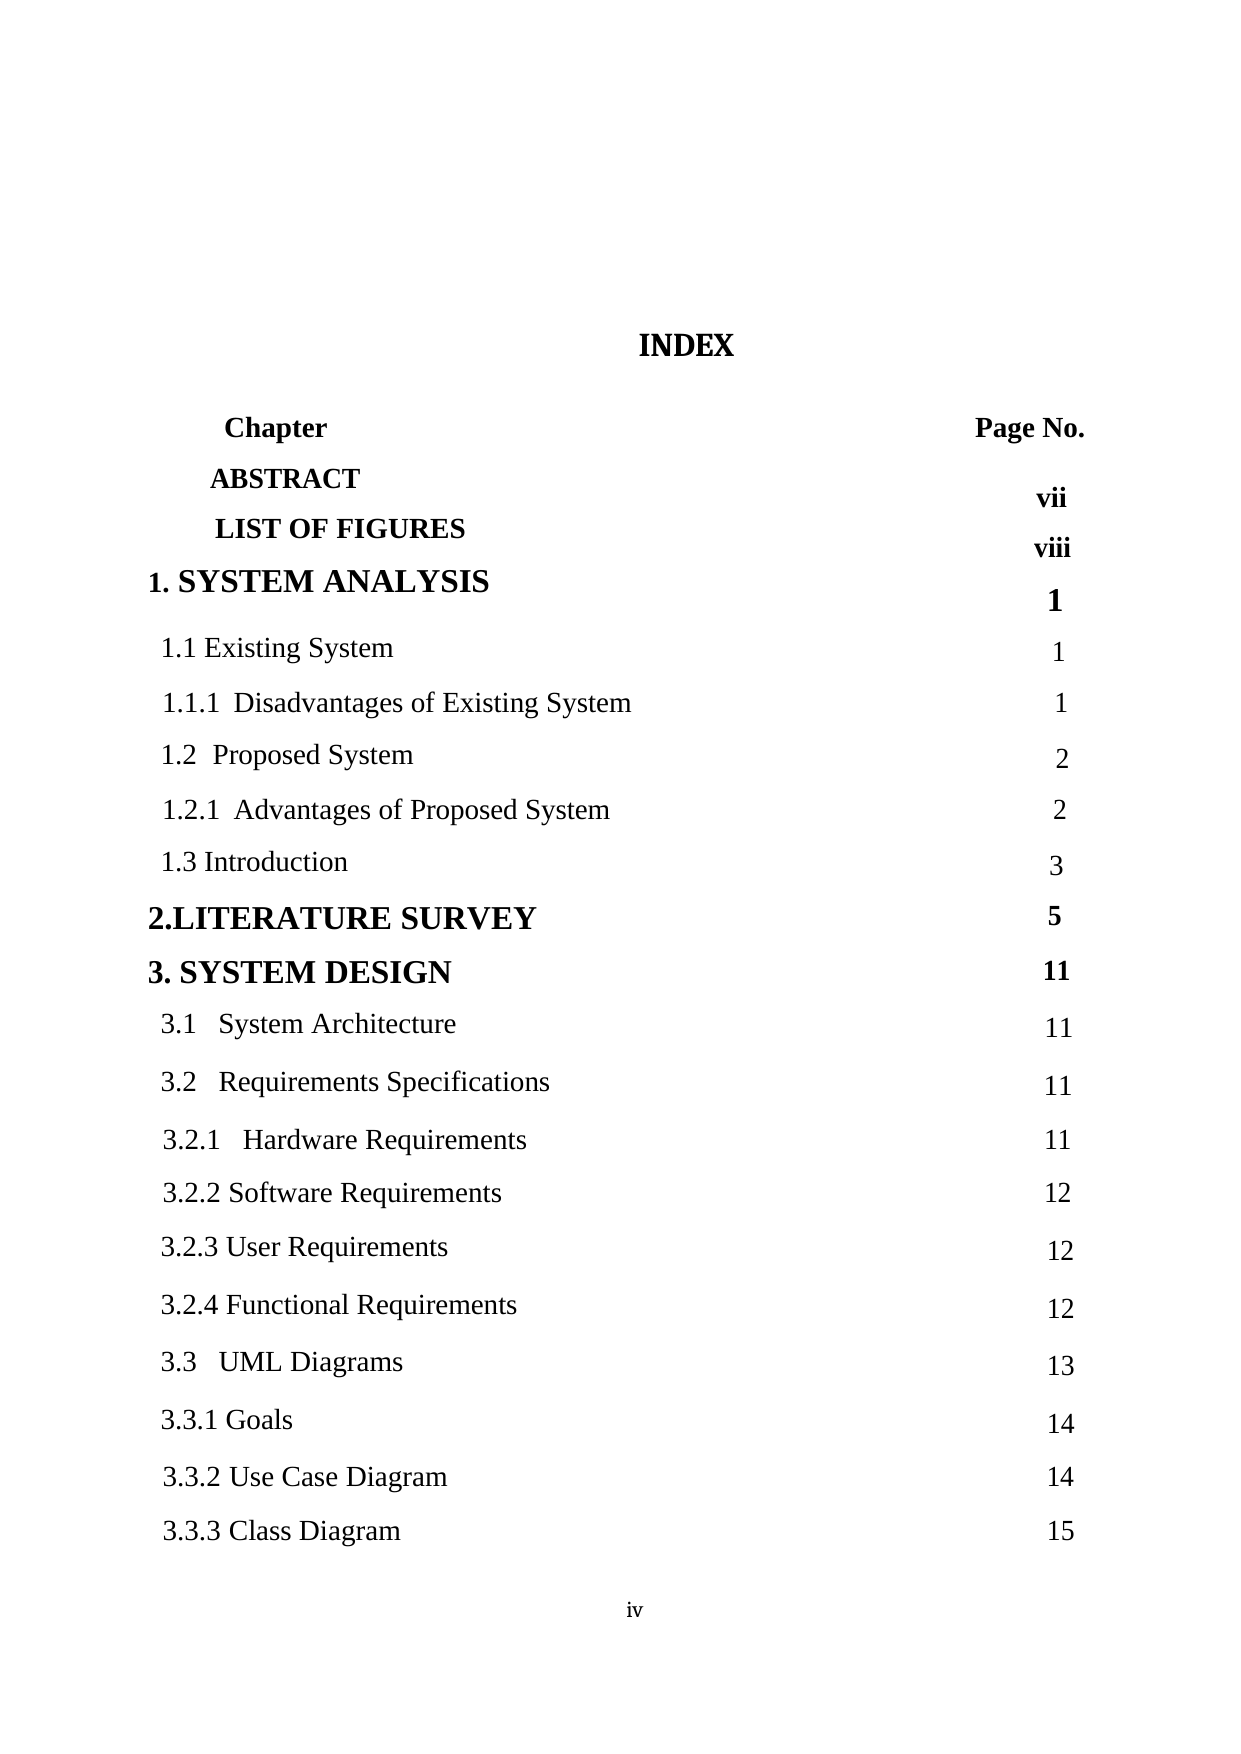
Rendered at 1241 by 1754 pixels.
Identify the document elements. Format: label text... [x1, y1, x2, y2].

table_cell 3.2.1 Hardware Requirements [148, 1114, 859, 1167]
table_cell 1 [860, 679, 1122, 730]
table_cell 3.2.3 User Requirements [148, 1221, 859, 1279]
table_cell 5 [860, 892, 1122, 944]
table_cell 14 [860, 1452, 1122, 1505]
table_cell 3.1 System Architecture [148, 998, 859, 1056]
table_header Page No. vii viii 1 [860, 404, 1122, 622]
table_cell 12 [860, 1279, 1122, 1337]
table_cell 3.2.2 Software Requirements [148, 1168, 859, 1221]
table_cell 3.3.2 Use Case Diagram [148, 1452, 859, 1505]
table_cell 15 [860, 1505, 1122, 1559]
table_cell 1.2 Proposed System [148, 730, 859, 786]
table_cell 3. SYSTEM DESIGN [148, 944, 859, 998]
table_cell 2.LITERATURE SURVEY [148, 892, 859, 944]
table_cell 3.3 UML Diagrams [148, 1337, 859, 1394]
table_cell 1.1.1 Disadvantages of Existing System [148, 679, 859, 730]
table_cell 2 [860, 730, 1122, 786]
table_header Chapter ABSTRACT LIST OF FIGURES 1. SYSTEM ANALYSIS [148, 404, 859, 622]
table_cell 1.2.1 Advantages of Proposed System [148, 786, 859, 837]
table_cell 14 [860, 1394, 1122, 1452]
table_cell 2 [860, 786, 1122, 837]
table_cell 1.3 Introduction [148, 837, 859, 892]
table_cell 12 [860, 1221, 1122, 1279]
table_cell 13 [860, 1337, 1122, 1394]
table_cell 3.2.4 Functional Requirements [148, 1279, 859, 1337]
table_cell 11 [860, 998, 1122, 1056]
table_cell 1 [860, 622, 1122, 679]
table_cell 11 [860, 1114, 1122, 1167]
table_cell 1.1 Existing System [148, 622, 859, 679]
table_cell 3 [860, 837, 1122, 892]
table_cell 11 [860, 1056, 1122, 1114]
subtitle INDEX [251, 327, 1122, 365]
table_cell 11 [860, 944, 1122, 998]
table_cell 3.3.1 Goals [148, 1394, 859, 1452]
table_cell 12 [860, 1168, 1122, 1221]
table_cell 3.2 Requirements Specifications [148, 1056, 859, 1114]
table_cell 3.3.3 Class Diagram [148, 1505, 859, 1559]
